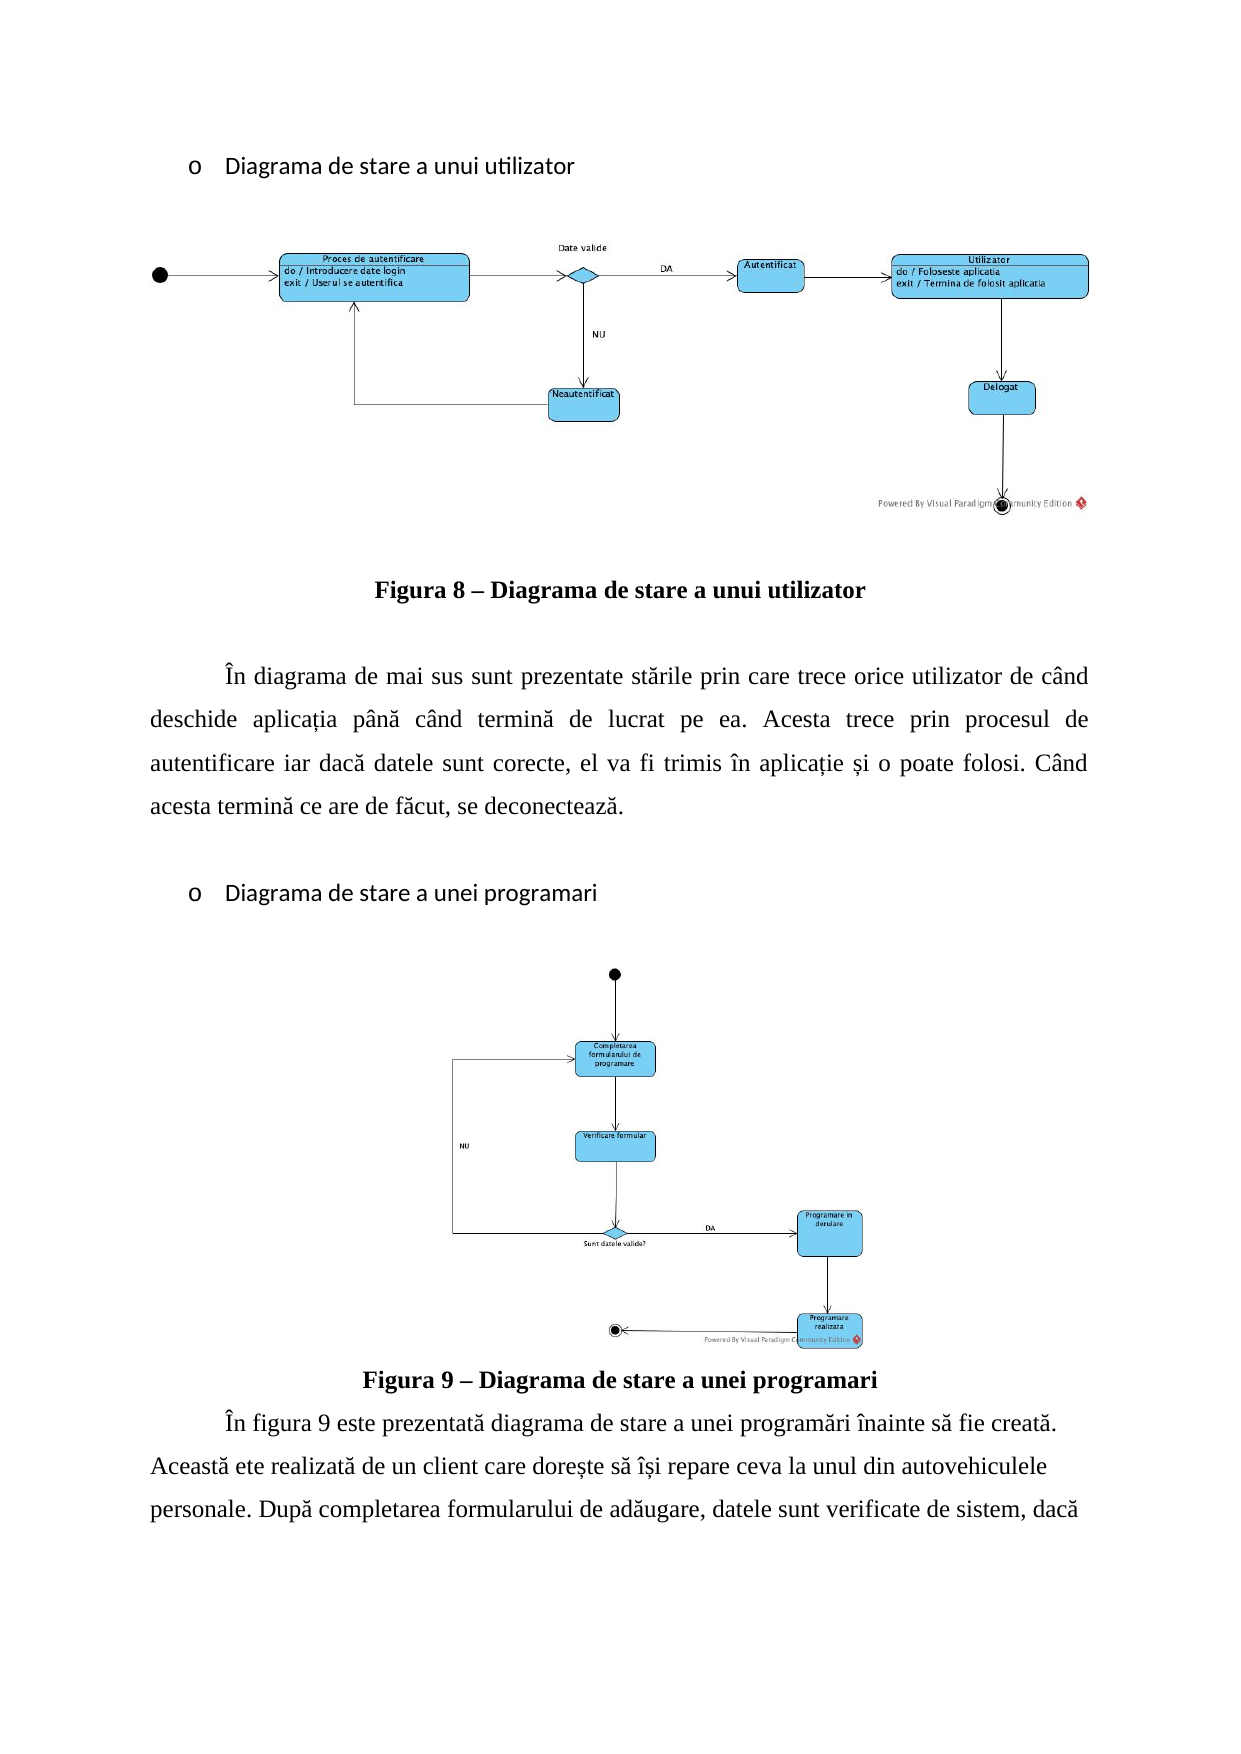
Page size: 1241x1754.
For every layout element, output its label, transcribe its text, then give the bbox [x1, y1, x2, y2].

list Diagrama de stare a unui utilizator [187, 150, 1090, 182]
list Diagrama de stare a unei programari [187, 877, 1090, 909]
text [150, 1408, 1090, 1523]
text În diagrama de mai sus sunt prezentate stările prin care trece orice utilizator de când deschide aplicația până când termină de lucrat pe ea. Acesta trece prin procesul de autentificare iar dacă datele sunt corecte, el va fi trimis în aplicație și o poate folosi. Când acesta termină ce are de făcut, se deconectează. [150, 661, 1090, 819]
text Figura 9 – Diagrama de stare a unei programari [150, 1365, 1090, 1394]
picture [451, 967, 864, 1350]
picture [150, 240, 1091, 517]
text Figura 8 – Diagrama de stare a unui utilizator [150, 575, 1090, 604]
